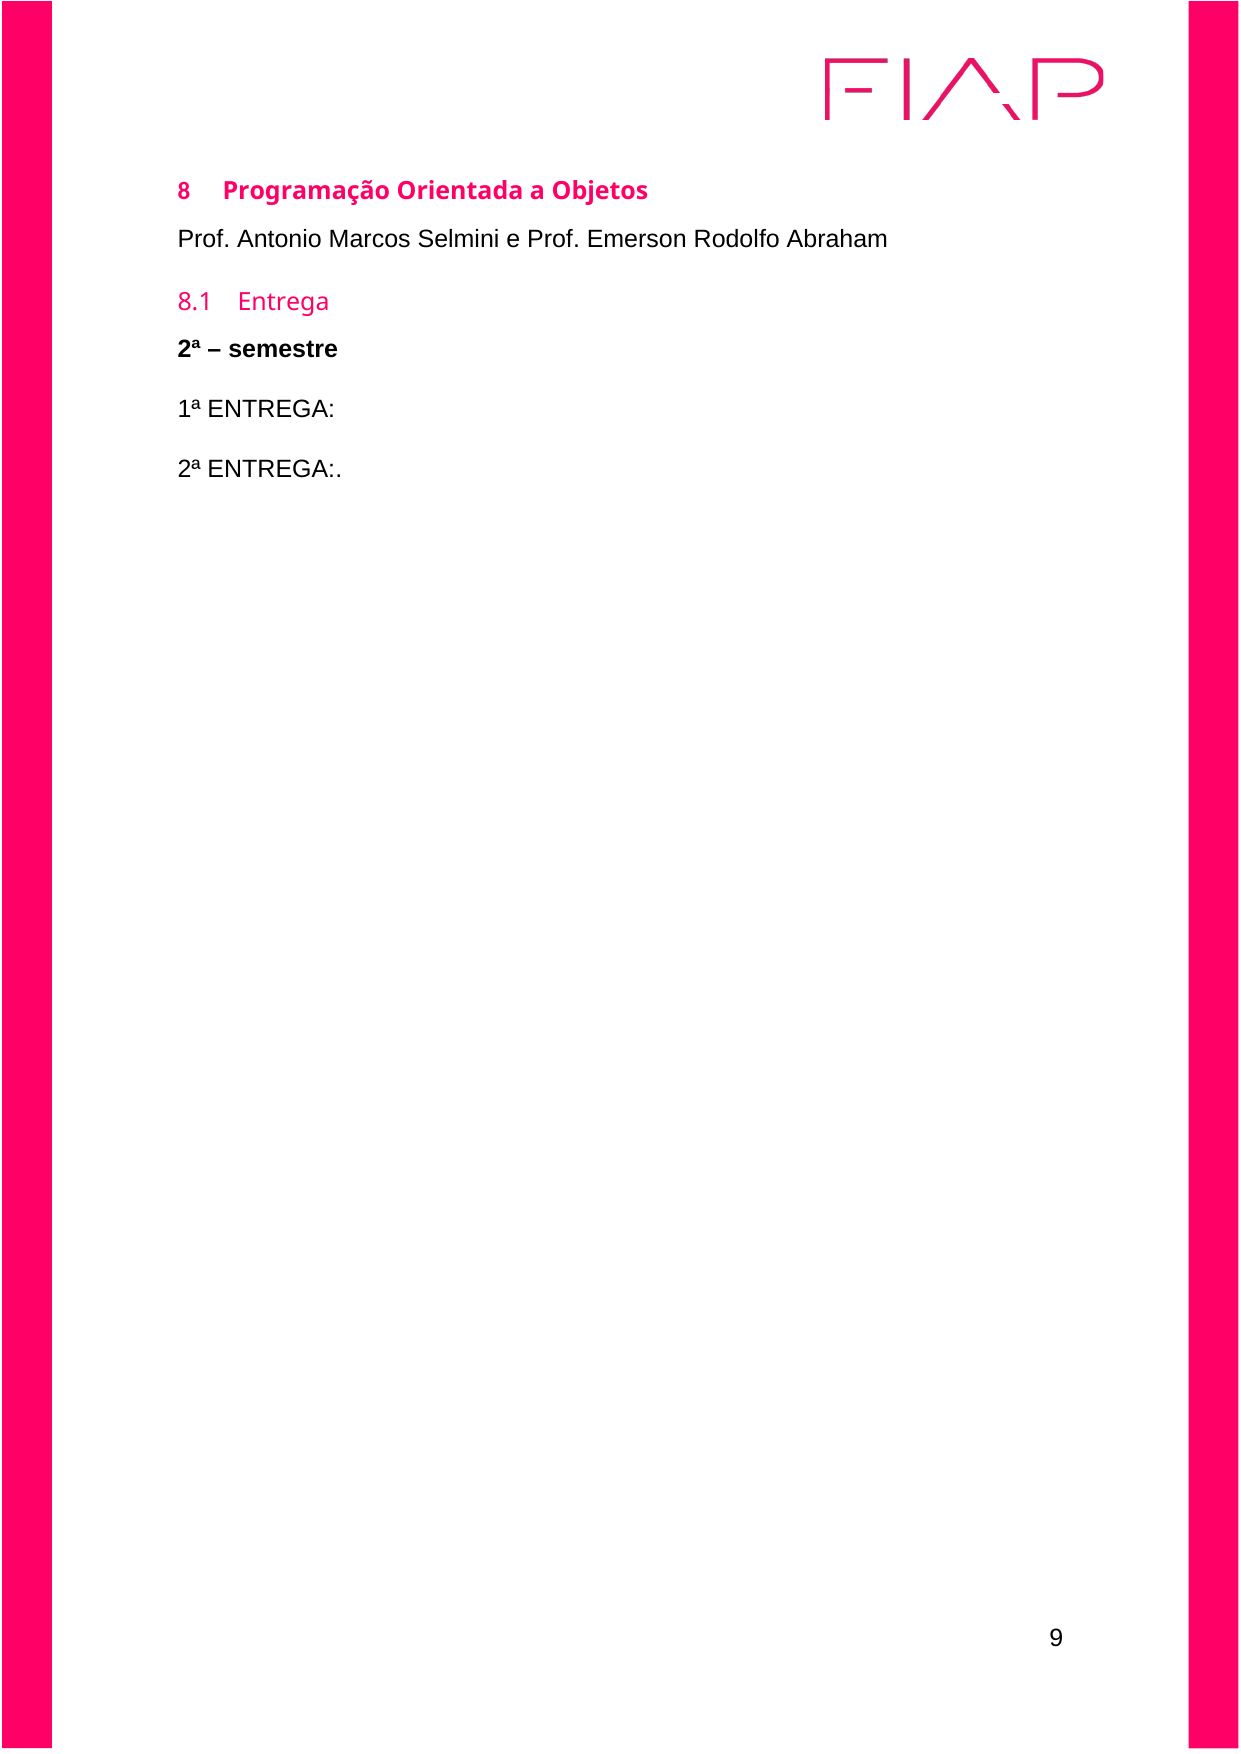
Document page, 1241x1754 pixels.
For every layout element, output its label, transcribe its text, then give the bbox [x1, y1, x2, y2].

subtitle Entrega [177, 283, 1063, 317]
text 1ª ENTREGA: [177, 394, 1063, 423]
subtitle Programação Orientada a Objetos [177, 173, 1063, 207]
text 2ª ENTREGA:. [177, 454, 1063, 483]
text 2ª – semestre [177, 334, 1063, 363]
text Prof. Antonio Marcos Selmini e Prof. Emerson Rodolfo Abraham [177, 224, 1063, 252]
picture [825, 58, 1104, 120]
